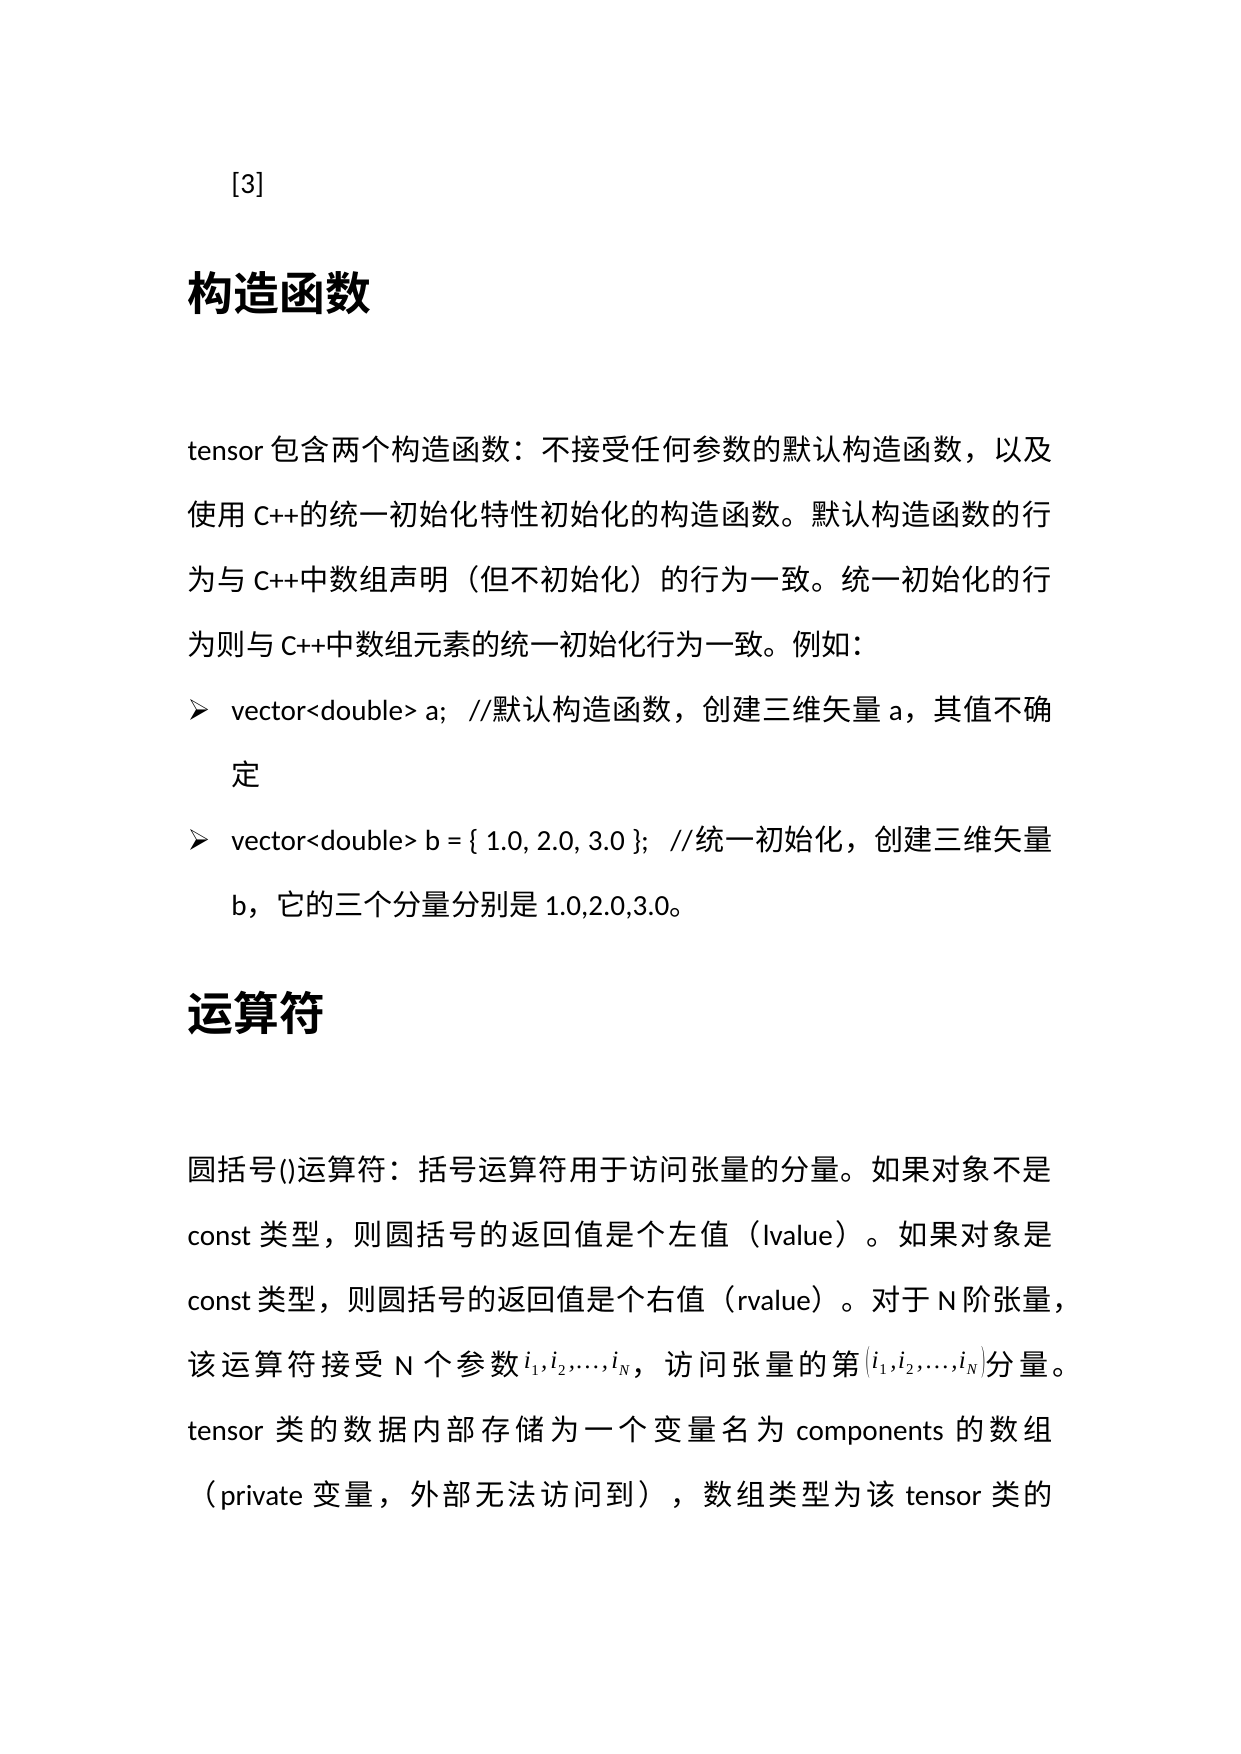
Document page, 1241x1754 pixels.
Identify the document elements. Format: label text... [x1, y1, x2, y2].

list vector<double> b = { 1.0, 2.0, 3.0 }; //统一初始化，创建三维矢量b，它的三个分量分别是1.0,2.0,3.0。 [187, 805, 1053, 935]
list tensor<Quantum::Operator>::array_type为Quantum::Operator[3][3] [187, 150, 1053, 215]
list vector<double> a; //默认构造函数，创建三维矢量a，其值不确定 [187, 675, 1053, 805]
text tensor包含两个构造函数：不接受任何参数的默认构造函数，以及使用C++的统一初始化特性初始化的构造函数。默认构造函数的行为与C++中数组声明（但不初始化）的行为一致。统一初始化的行为则与C++中数组元素的统一初始化行为一致。例如： [187, 415, 1053, 675]
subtitle 构造函数 [187, 242, 1053, 339]
subtitle 运算符 [187, 962, 1053, 1060]
